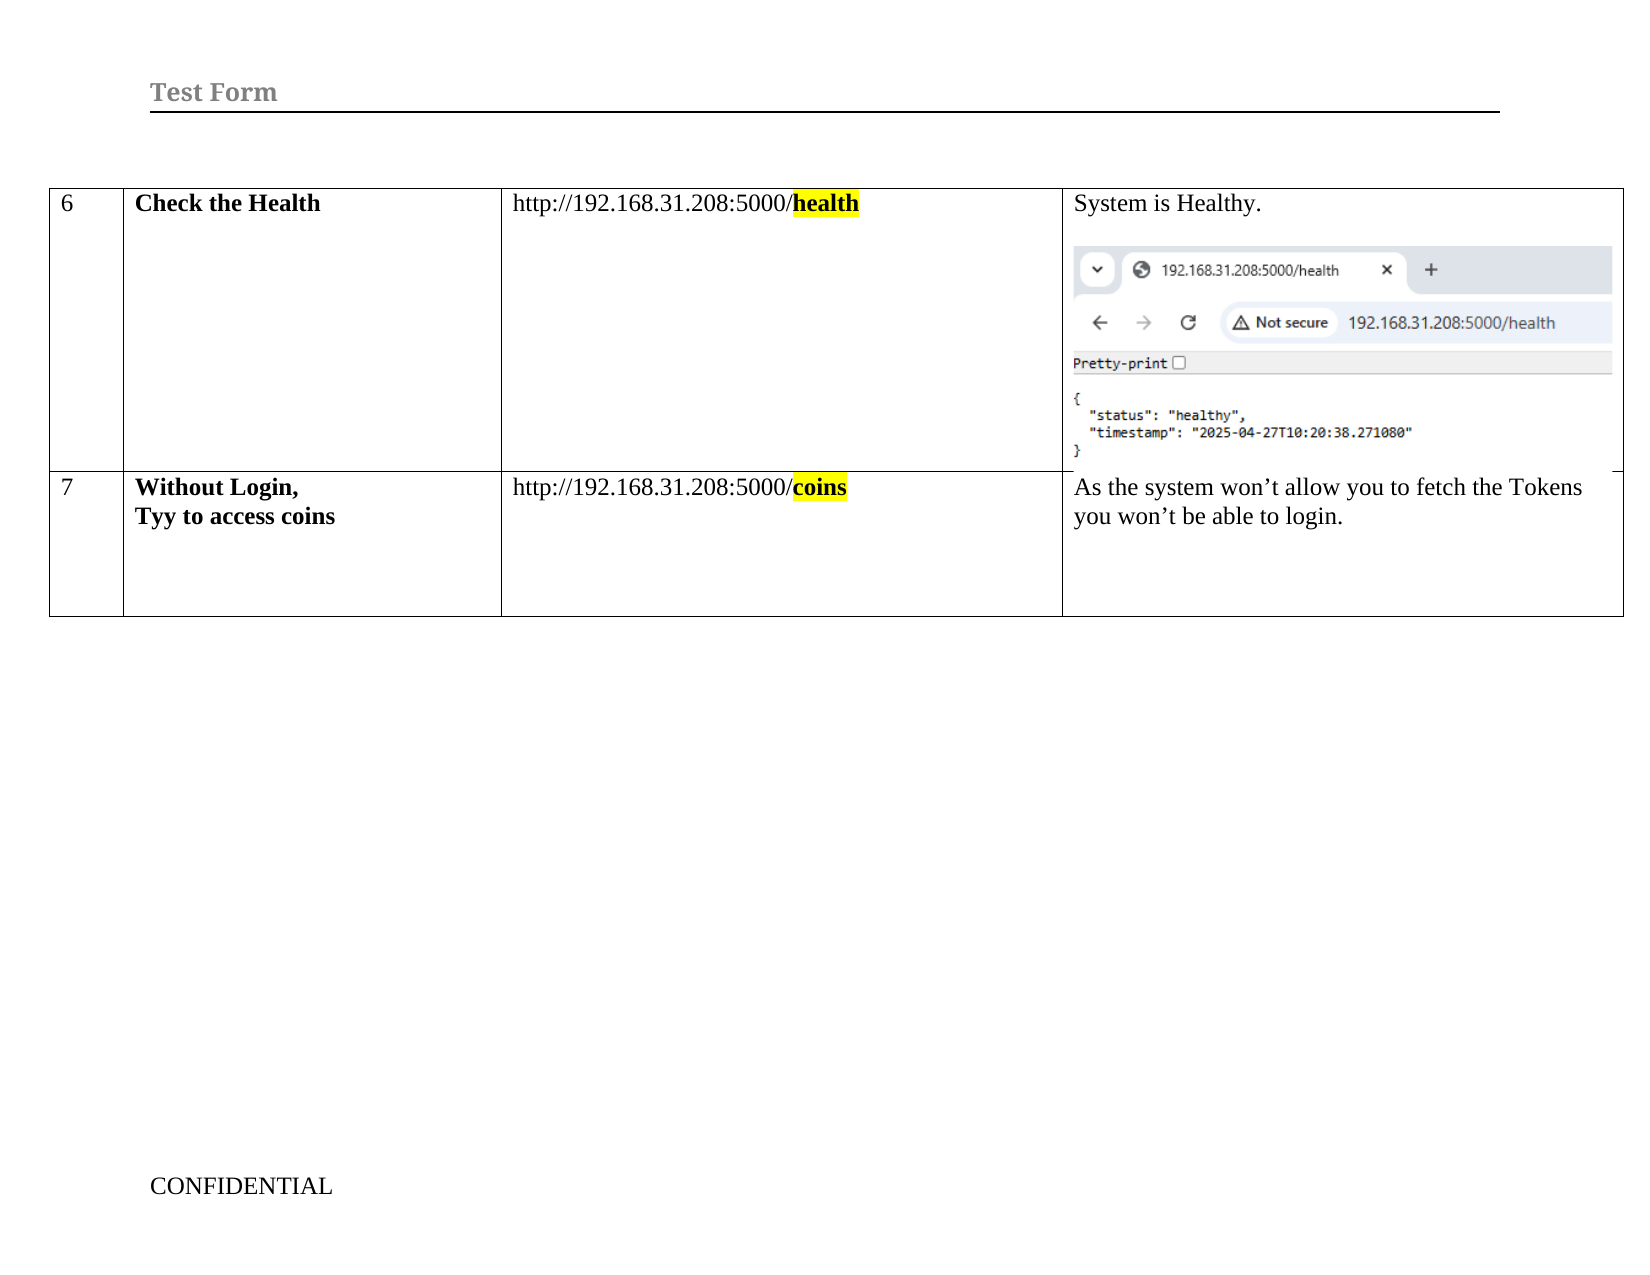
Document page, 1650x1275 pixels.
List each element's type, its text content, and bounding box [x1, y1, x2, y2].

table_cell http://192.168.31.208:5000/health [502, 189, 1062, 471]
table_cell 6 [50, 189, 123, 471]
table_cell 7 [50, 472, 123, 616]
table_cell System is Healthy. [1063, 189, 1623, 471]
table_cell http://192.168.31.208:5000/coins [502, 472, 1062, 616]
table_cell Check the Health [124, 189, 501, 471]
table_cell Without Login, Tyy to access coins [124, 472, 501, 616]
picture [1073, 246, 1613, 472]
table_cell As the system won’t allow you to fetch the Tokens you won’t be able to login. [1063, 472, 1623, 616]
